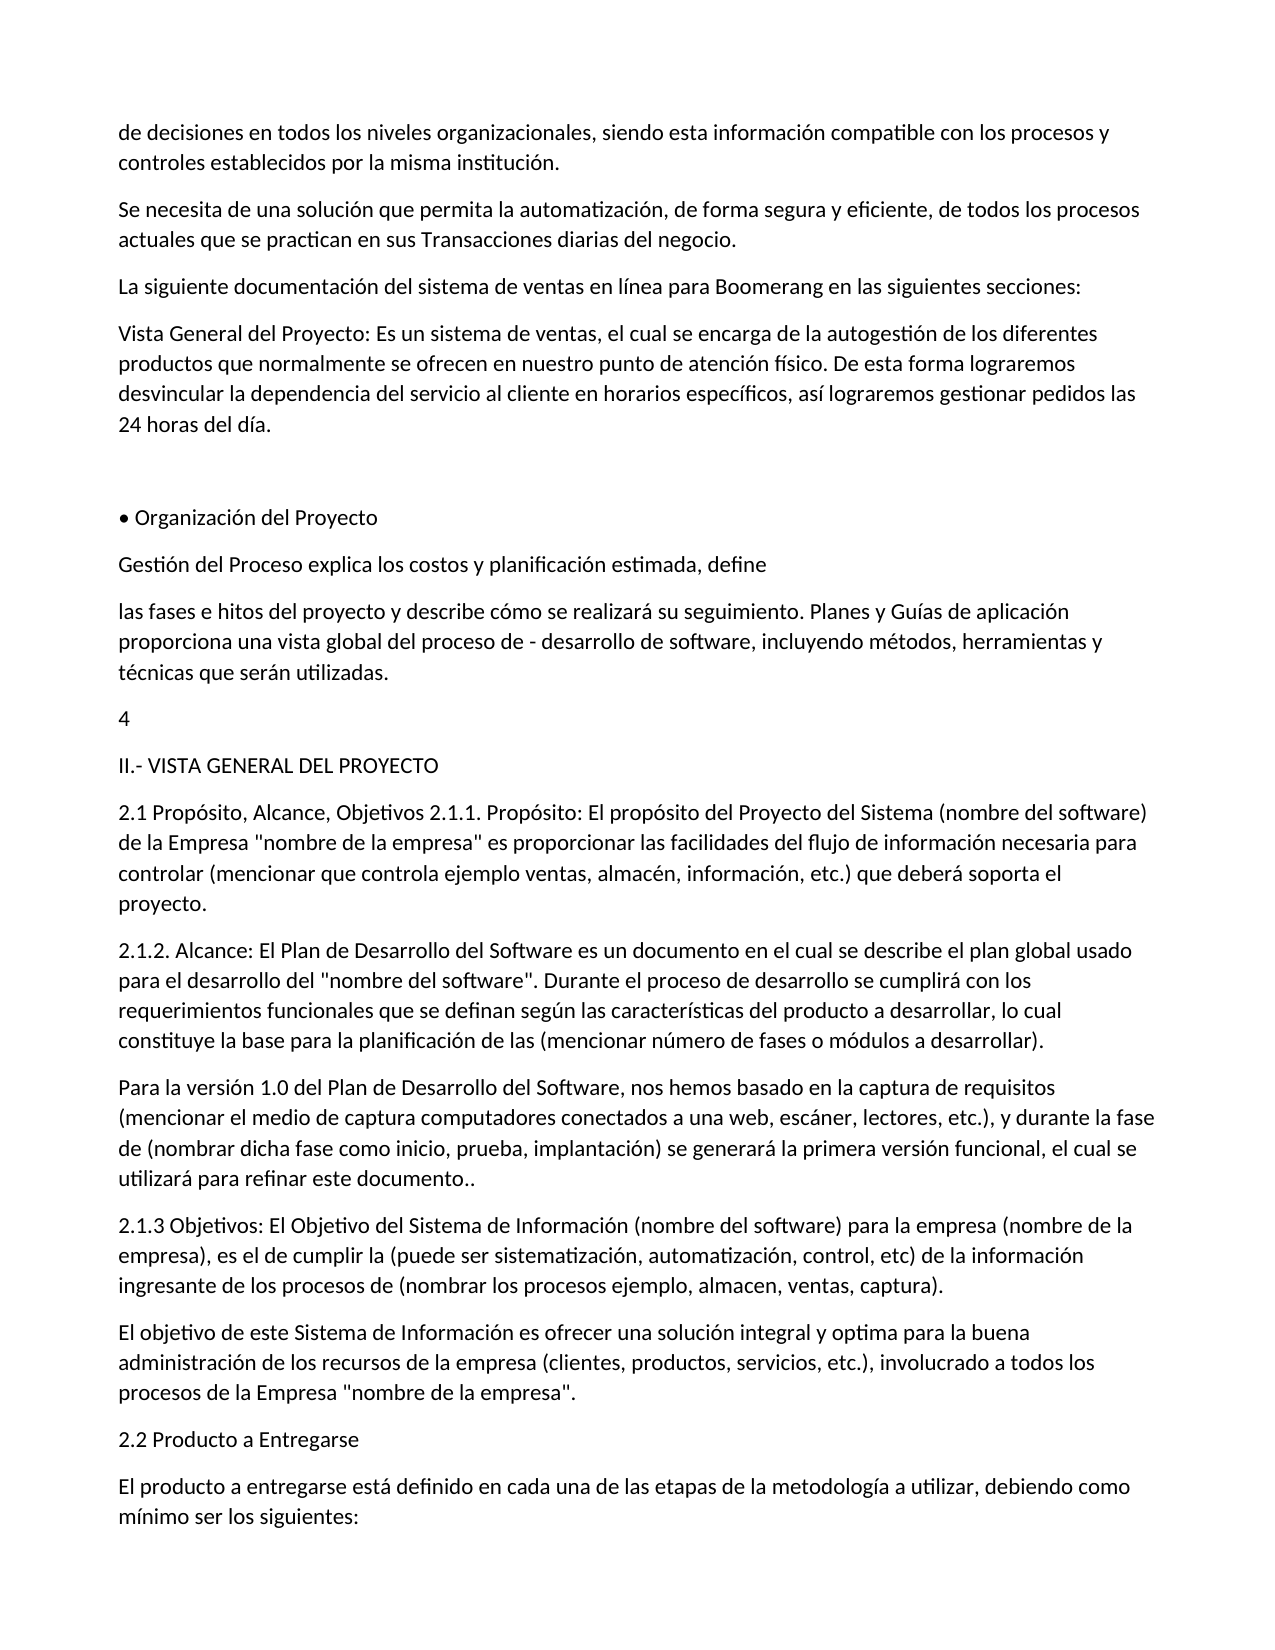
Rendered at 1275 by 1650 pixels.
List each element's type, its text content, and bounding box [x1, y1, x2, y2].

text las fases e hitos del proyecto y describe cómo se realizará su seguimiento. Planes y Guías de aplicación proporciona una vista global del proceso de - desarrollo de software, incluyendo métodos, herramientas y técnicas que serán utilizadas. [118, 597, 1157, 686]
text 4 [118, 704, 1157, 733]
text Gestión del Proceso explica los costos y planificación estimada, define [118, 550, 1157, 578]
text 2.1.3 Objetivos: El Objetivo del Sistema de Información (nombre del software) para la empresa (nombre de la empresa), es el de cumplir la (puede ser sistematización, automatización, control, etc) de la información ingresante de los procesos de (nombrar los procesos ejemplo, almacen, ventas, captura). [118, 1211, 1157, 1299]
text 2.1 Propósito, Alcance, Objetivos 2.1.1. Propósito: El propósito del Proyecto del Sistema (nombre del software) de la Empresa "nombre de la empresa" es proporcionar las facilidades del flujo de información necesaria para controlar (mencionar que controla ejemplo ventas, almacén, información, etc.) que deberá soporta el proyecto. [118, 798, 1157, 917]
text • Organización del Proyecto [118, 503, 1157, 532]
text 2.1.2. Alcance: El Plan de Desarrollo del Software es un documento en el cual se describe el plan global usado para el desarrollo del "nombre del software". Durante el proceso de desarrollo se cumplirá con los requerimientos funcionales que se definan según las características del producto a desarrollar, lo cual constituye la base para la planificación de las (mencionar número de fases o módulos a desarrollar). [118, 936, 1157, 1054]
text 2.2 Producto a Entregarse [118, 1425, 1157, 1453]
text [118, 118, 1157, 176]
text El objetivo de este Sistema de Información es ofrecer una solución integral y optima para la buena administración de los recursos de la empresa (clientes, productos, servicios, etc.), involucrado a todos los procesos de la Empresa "nombre de la empresa". [118, 1318, 1157, 1407]
text Se necesita de una solución que permita la automatización, de forma segura y eficiente, de todos los procesos actuales que se practican en sus Transacciones diarias del negocio. [118, 195, 1157, 253]
text El producto a entregarse está definido en cada una de las etapas de la metodología a utilizar, debiendo como mínimo ser los siguientes: [118, 1472, 1157, 1531]
text La siguiente documentación del sistema de ventas en línea para Boomerang en las siguientes secciones: [118, 272, 1157, 300]
text II.- VISTA GENERAL DEL PROYECTO [118, 751, 1157, 779]
text Para la versión 1.0 del Plan de Desarrollo del Software, nos hemos basado en la captura de requisitos (mencionar el medio de captura computadores conectados a una web, escáner, lectores, etc.), y durante la fase de (nombrar dicha fase como inicio, prueba, implantación) se generará la primera versión funcional, el cual se utilizará para refinar este documento.. [118, 1073, 1157, 1192]
text Vista General del Proyecto: Es un sistema de ventas, el cual se encarga de la autogestión de los diferentes productos que normalmente se ofrecen en nuestro punto de atención físico. De esta forma lograremos desvincular la dependencia del servicio al cliente en horarios específicos, así lograremos gestionar pedidos las 24 horas del día. [118, 319, 1157, 438]
